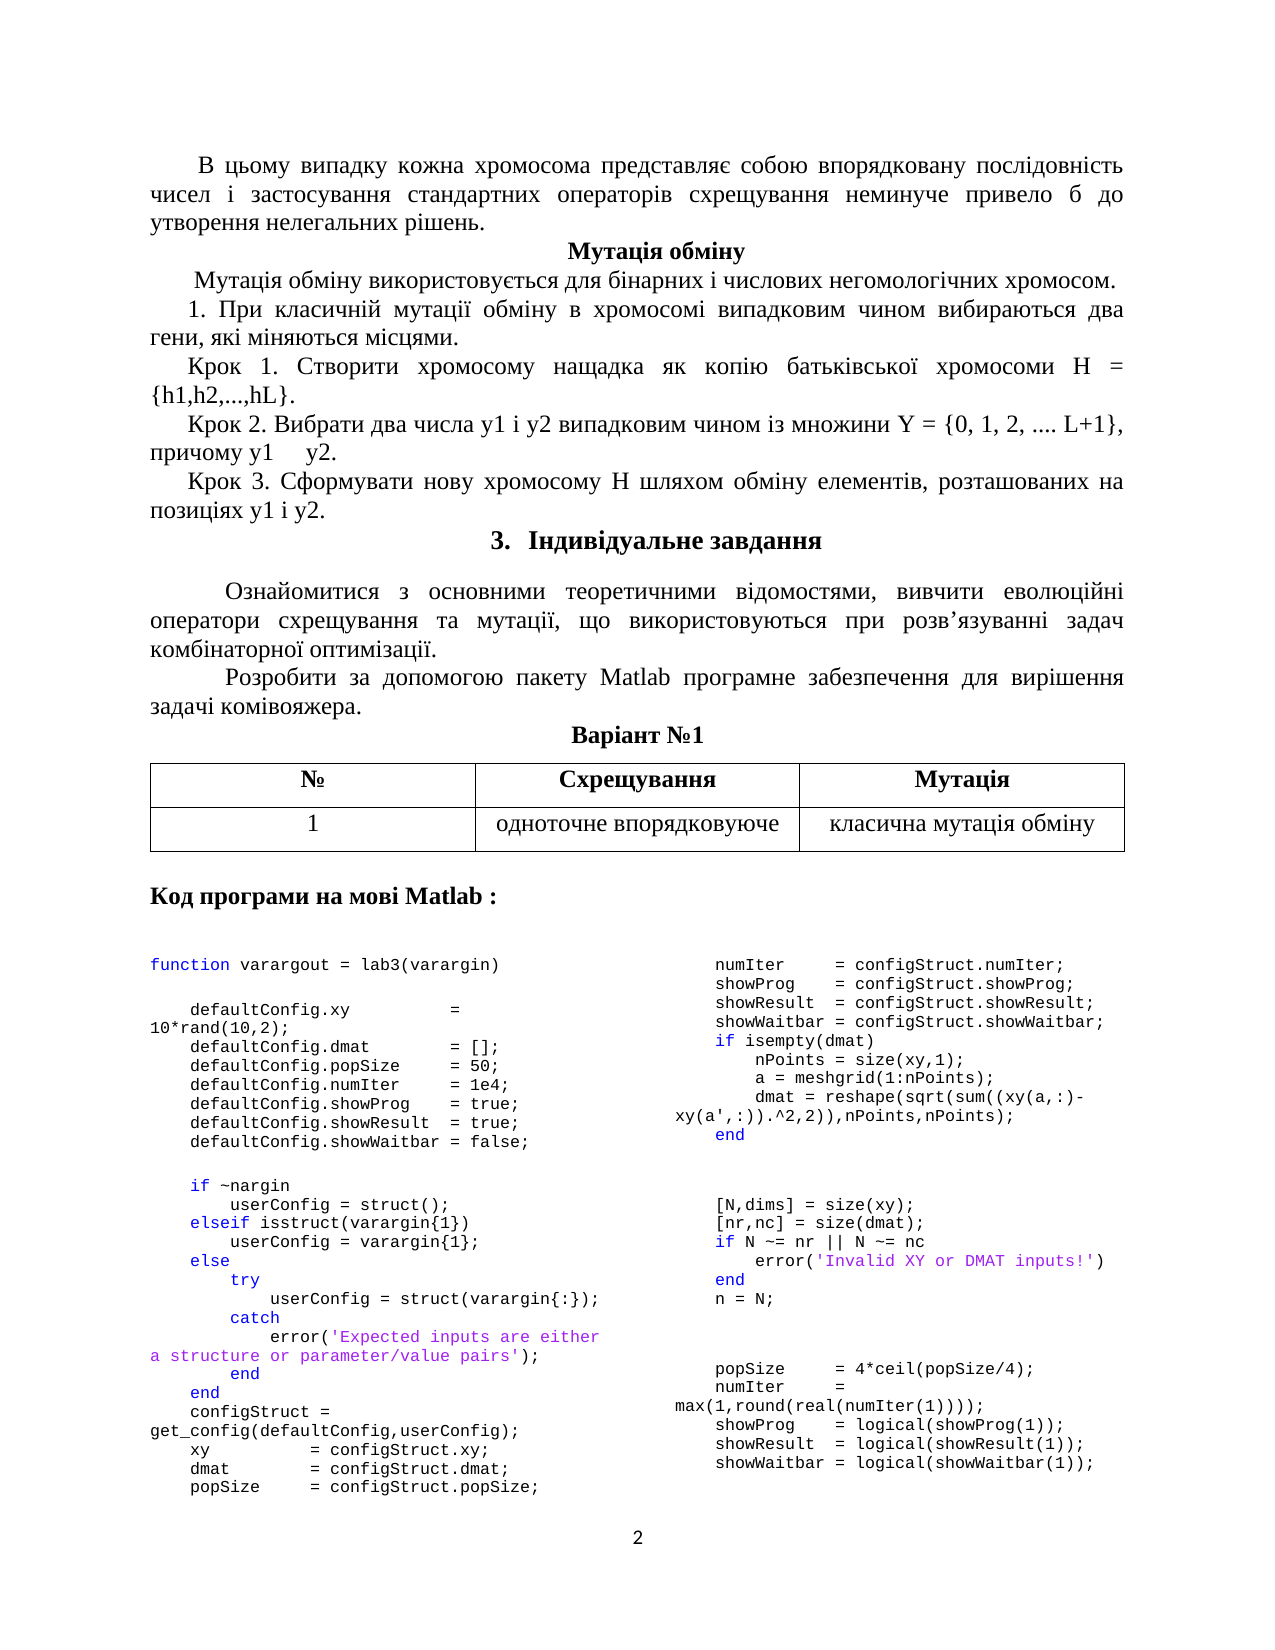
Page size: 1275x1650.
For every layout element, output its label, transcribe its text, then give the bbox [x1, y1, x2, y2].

text numIter = configStruct.numIter; [675, 957, 1125, 976]
text end [150, 1366, 600, 1385]
text showWaitbar = logical(showWaitbar(1)); [675, 1454, 1125, 1473]
text Варіант №1 [150, 720, 1125, 749]
table_cell класична мутація обміну [800, 808, 1124, 851]
text elseif isstruct(varargin{1}) [150, 1215, 600, 1234]
table_header № [151, 764, 475, 807]
text showProg = logical(showProg(1)); [675, 1417, 1125, 1436]
text dmat = configStruct.dmat; [150, 1460, 600, 1479]
text numIter = max(1,round(real(numIter(1)))); [675, 1379, 1125, 1417]
table_header Схрещування [476, 764, 799, 807]
text [N,dims] = size(xy); [675, 1196, 1125, 1215]
text defaultConfig.numIter = 1e4; [150, 1077, 600, 1095]
text error('Invalid XY or DMAT inputs!') [675, 1253, 1125, 1272]
text userConfig = struct(varargin{:}); [150, 1291, 600, 1309]
text [nr,nc] = size(dmat); [675, 1215, 1125, 1234]
text end [675, 1272, 1125, 1291]
text end [675, 1127, 1125, 1145]
table_header Мутація [800, 764, 1124, 807]
text configStruct = get_config(defaultConfig,userConfig); [150, 1404, 600, 1441]
text dmat = reshape(sqrt(sum((xy(a,:)-xy(a',:)).^2,2)),nPoints,nPoints); [675, 1089, 1125, 1127]
text Мутація обміну використовується для бінарних і числових негомологічних хромосом. [150, 265, 1125, 294]
text if ~nargin [150, 1177, 600, 1196]
text function varargout = lab3(varargin) [150, 957, 600, 976]
text end [150, 1385, 600, 1404]
text Крок 2. Вибрати два числа y1 і y2 випадковим чином із множини Y = {0, 1, 2, .... L+1}, причому y1  y2. [150, 409, 1125, 466]
text showResult = configStruct.showResult; [675, 994, 1125, 1013]
text defaultConfig.showWaitbar = false; [150, 1133, 600, 1152]
text В цьому випадку кожна хромосома представляє собою впорядковану послідовність чисел і застосування стандартних операторів схрещування неминуче привело б до утворення нелегальних рішень. [150, 150, 1125, 236]
text catch [150, 1309, 600, 1328]
text userConfig = varargin{1}; [150, 1234, 600, 1253]
text Ознайомитися з основними теоретичними відомостями, вивчити еволюційні оператори схрещування та мутації, що використовуються при розв’язуванні задач комбінаторної оптимізації. [150, 576, 1125, 662]
text defaultConfig.showResult = true; [150, 1114, 600, 1133]
text Крок 3. Сформувати нову хромосому H шляхом обміну елементів, розташованих на позиціях y1 і y2. [150, 466, 1125, 524]
text if isempty(dmat) [675, 1032, 1125, 1051]
list Індивідуальне завдання [187, 524, 1125, 555]
text showWaitbar = configStruct.showWaitbar; [675, 1013, 1125, 1032]
text userConfig = struct(); [150, 1196, 600, 1215]
text defaultConfig.showProg = true; [150, 1095, 600, 1114]
text nPoints = size(xy,1); [675, 1051, 1125, 1070]
text Розробити за допомогою пакету Matlab програмне забезпечення для вирішення задачі комівояжера. [150, 662, 1125, 720]
text defaultConfig.xy = 10*rand(10,2); [150, 1001, 600, 1039]
table_cell одноточне впорядковуюче [476, 808, 799, 851]
text defaultConfig.dmat = []; [150, 1039, 600, 1058]
text xy = configStruct.xy; [150, 1441, 600, 1460]
text 1. При класичній мутації обміну в хромосомі випадковим чином вибираються два гени, які міняються місцями. [150, 294, 1125, 351]
text showResult = logical(showResult(1)); [675, 1436, 1125, 1454]
text popSize = configStruct.popSize; [150, 1479, 600, 1498]
text defaultConfig.popSize = 50; [150, 1058, 600, 1077]
text popSize = 4*ceil(popSize/4); [675, 1360, 1125, 1379]
text Мутація обміну [150, 236, 1125, 265]
text a = meshgrid(1:nPoints); [675, 1070, 1125, 1089]
text showProg = configStruct.showProg; [675, 976, 1125, 994]
text Крок 1. Створити хромосому нащадка як копію батьківської хромосоми H = {h1,h2,...,hL}. [150, 351, 1125, 409]
text error('Expected inputs are either a structure or parameter/value pairs'); [150, 1328, 600, 1366]
text else [150, 1253, 600, 1272]
text try [150, 1272, 600, 1291]
table_cell 1 [151, 808, 475, 851]
text Код програми на мові Matlab : [150, 881, 1125, 910]
text n = N; [675, 1291, 1125, 1309]
text if N ~= nr || N ~= nc [675, 1234, 1125, 1253]
